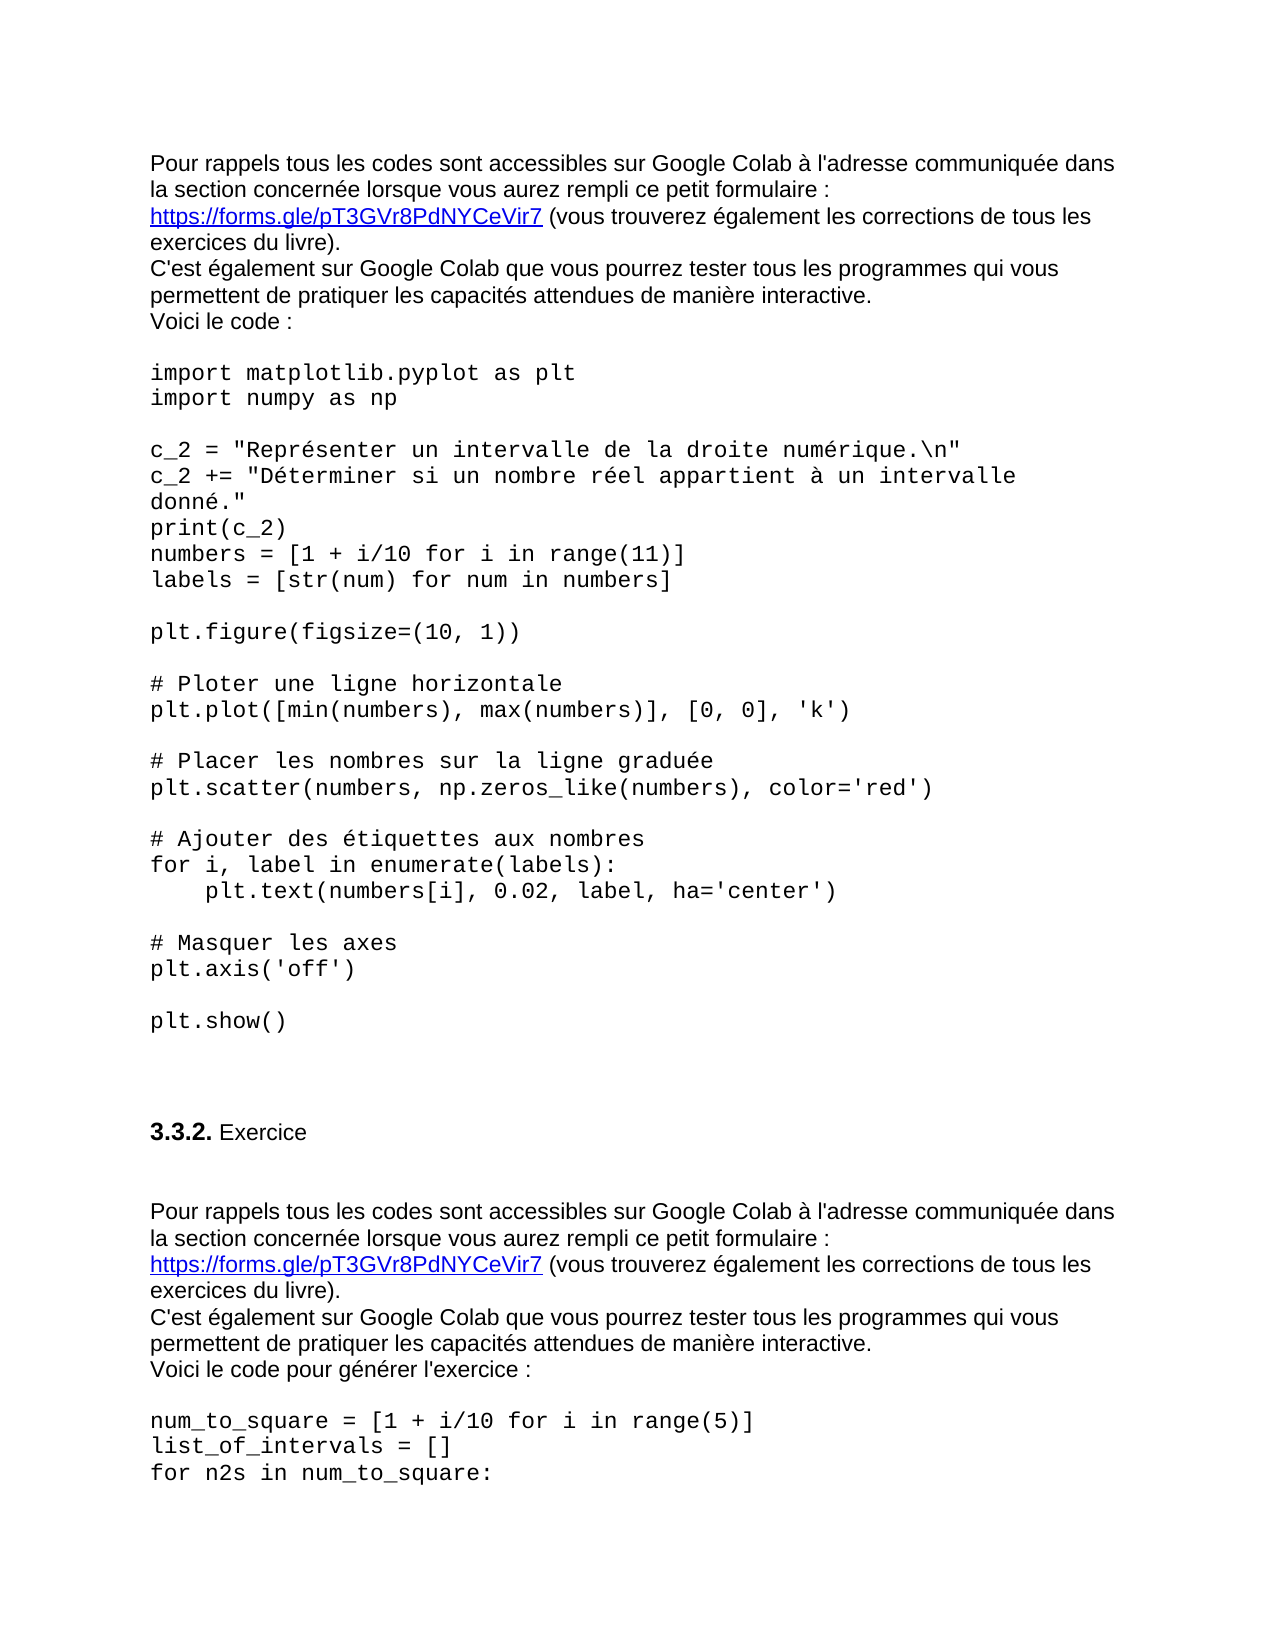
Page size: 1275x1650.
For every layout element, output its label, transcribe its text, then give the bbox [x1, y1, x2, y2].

text Pour rappels tous les codes sont accessibles sur Google Colab à l'adresse communiquée dans la section concernée lorsque vous aurez rempli ce petit formulaire : https://forms.gle/pT3GVr8PdNYCeVir7 (vous trouverez également les corrections de tous les exercices du livre). [150, 150, 1125, 255]
text C'est également sur Google Colab que vous pourrez tester tous les programmes qui vous permettent de pratiquer les capacités attendues de manière interactive. [150, 255, 1125, 308]
text 3.3.2. Exercice [150, 1116, 1125, 1145]
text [150, 1409, 1125, 1487]
text Voici le code pour générer l'exercice : [150, 1356, 1125, 1383]
text Voici le code : [150, 308, 1125, 334]
text C'est également sur Google Colab que vous pourrez tester tous les programmes qui vous permettent de pratiquer les capacités attendues de manière interactive. [150, 1303, 1125, 1356]
text import matplotlib.pyplot as plt import numpy as np c_2 = "Représenter un intervalle de la droite numérique.\n" c_2 += "Déterminer si un nombre réel appartient à un intervalle donné." print(c_2) numbers = [1 + i/10 for i in range(11)] labels = [str(num) for num in numbers] plt.figure(figsize=(10, 1)) # Ploter une ligne horizontale plt.plot([min(numbers), max(numbers)], [0, 0], 'k') # Placer les nombres sur la ligne graduée plt.scatter(numbers, np.zeros_like(numbers), color='red') # Ajouter des étiquettes aux nombres for i, label in enumerate(labels): plt.text(numbers[i], 0.02, label, ha='center') # Masquer les axes plt.axis('off') plt.show() [150, 361, 1125, 1062]
text Pour rappels tous les codes sont accessibles sur Google Colab à l'adresse communiquée dans la section concernée lorsque vous aurez rempli ce petit formulaire : https://forms.gle/pT3GVr8PdNYCeVir7 (vous trouverez également les corrections de tous les exercices du livre). [150, 1198, 1125, 1303]
